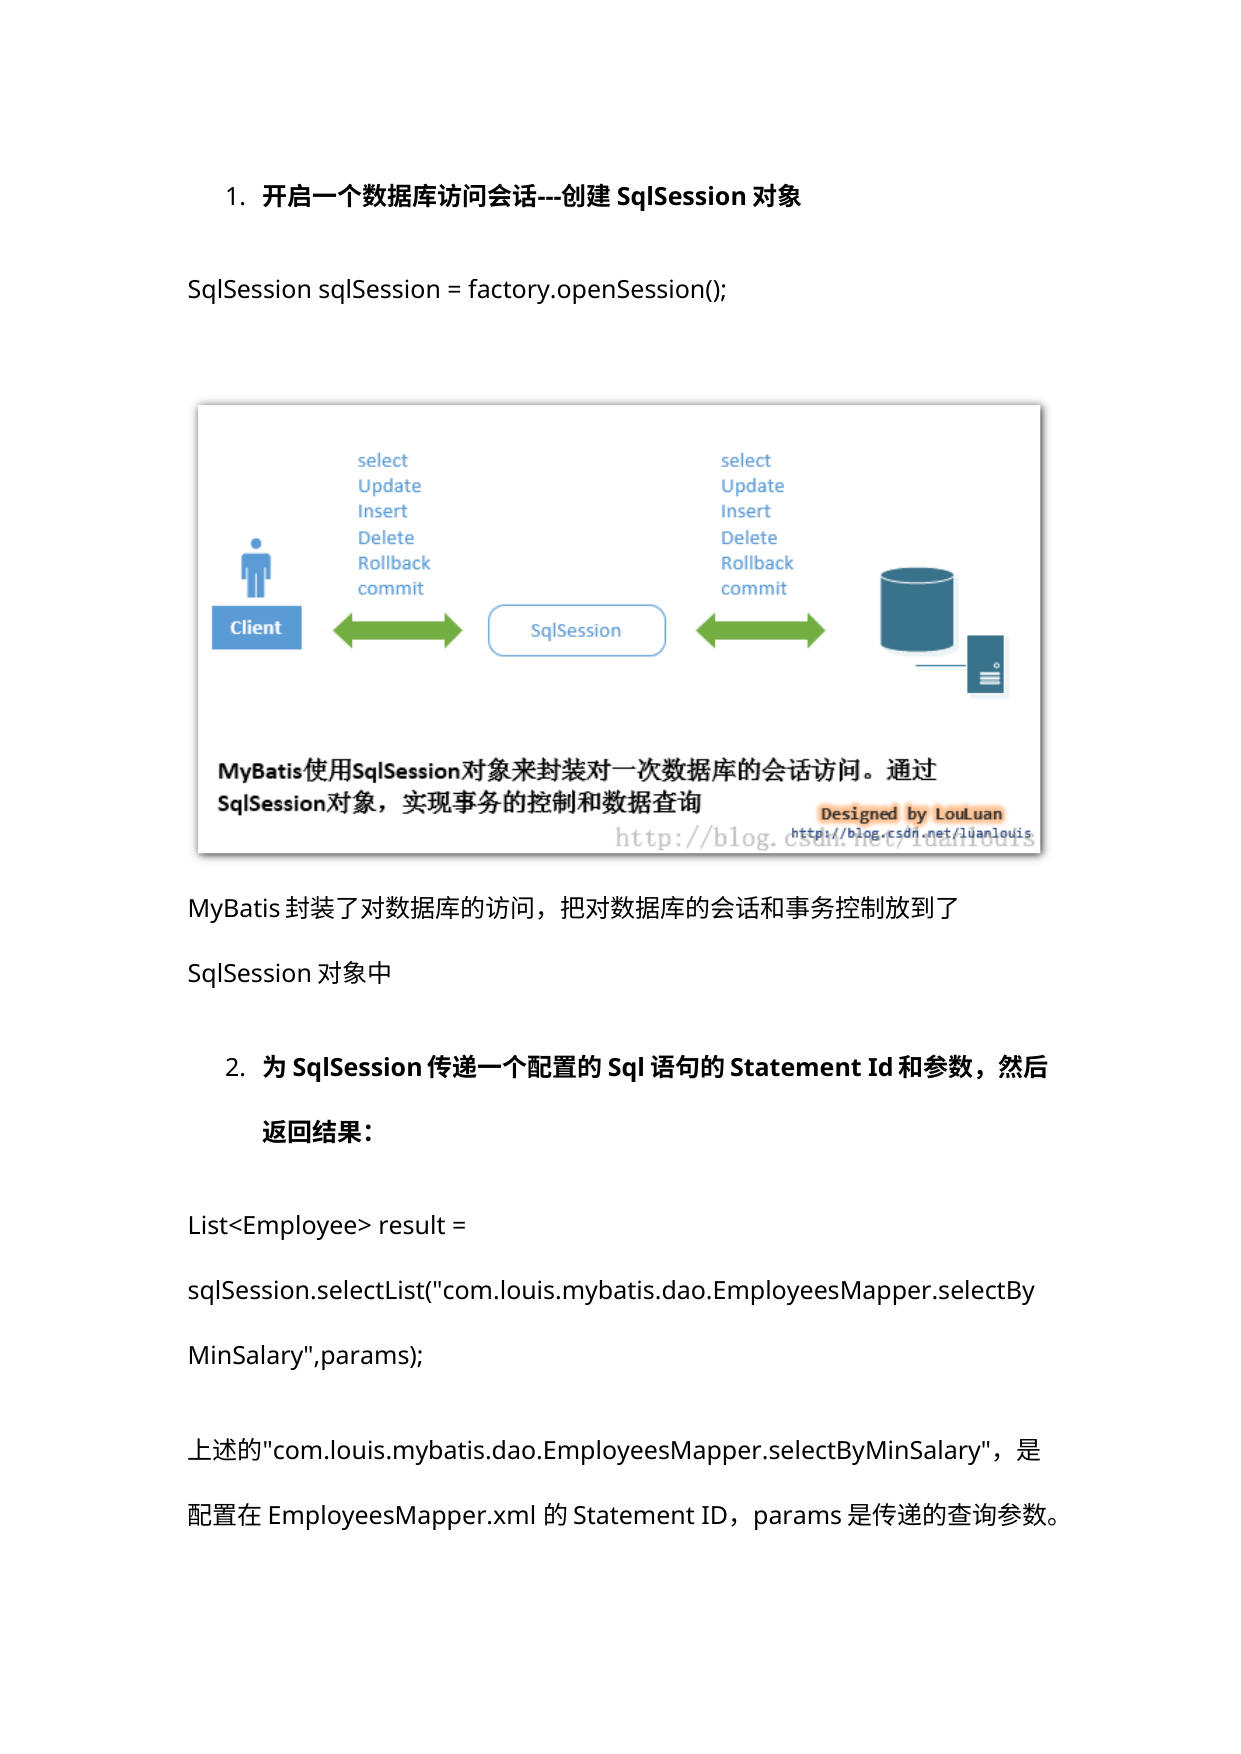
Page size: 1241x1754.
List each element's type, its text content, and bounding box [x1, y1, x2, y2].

text SqlSession sqlSession = factory.openSession(); [187, 256, 1053, 321]
list 为SqlSession传递一个配置的Sql语句的Statement Id和参数，然后返回结果： [225, 1033, 1053, 1163]
text MyBatis封装了对数据库的访问，把对数据库的会话和事务控制放到了SqlSession对象中 [187, 874, 1053, 1004]
text List<Employee> result = sqlSession.selectList("com.louis.mybatis.dao.EmployeesMapper.selectByMinSalary",params); [187, 1192, 1053, 1387]
text 上述的"com.louis.mybatis.dao.EmployeesMapper.selectByMinSalary"，是配置在EmployeesMapper.xml 的Statement ID，params是传递的查询参数。 [187, 1416, 1053, 1546]
picture [187, 394, 1053, 866]
list 开启一个数据库访问会话---创建SqlSession对象 [225, 162, 1053, 227]
